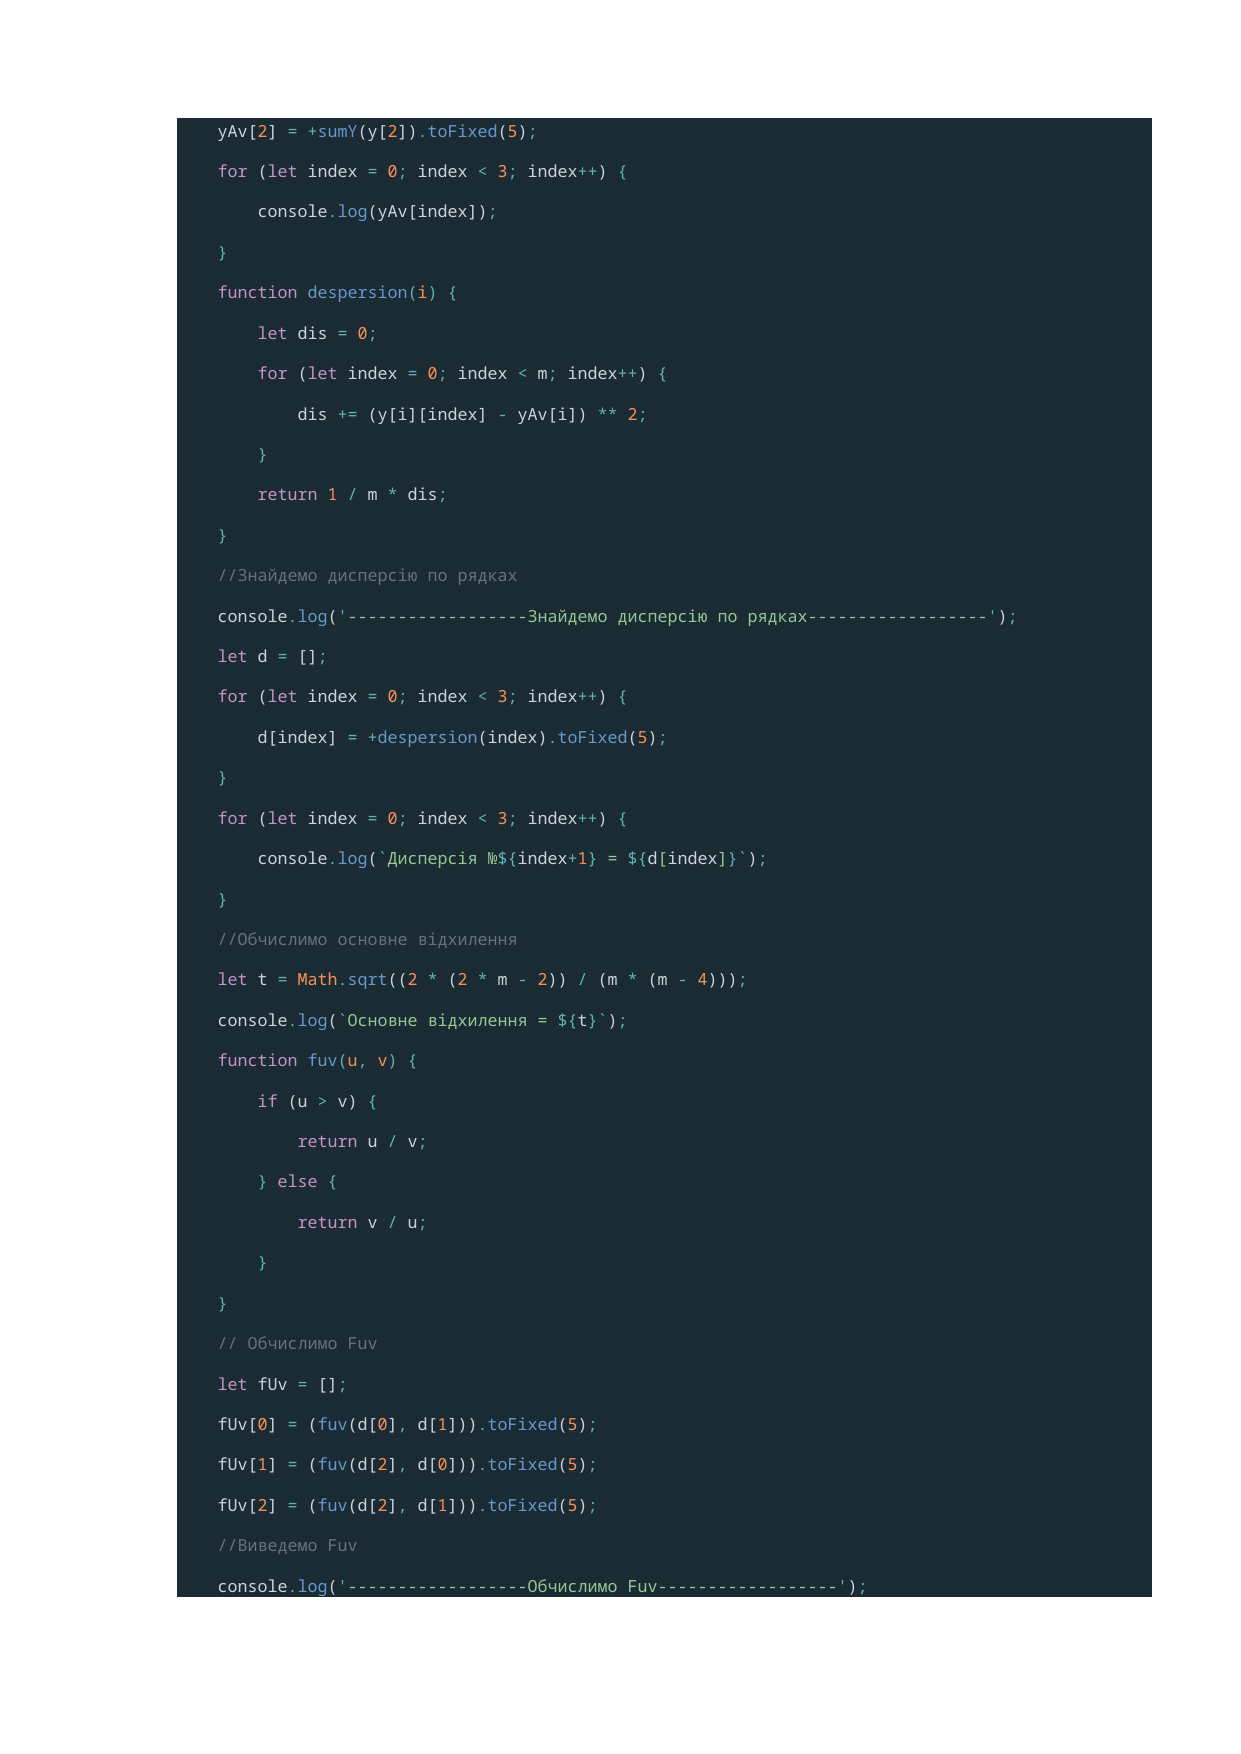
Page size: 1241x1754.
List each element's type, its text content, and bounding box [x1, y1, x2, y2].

text } [177, 522, 1152, 546]
text } [177, 239, 1152, 263]
text //Виведемо Fuv [177, 1533, 1152, 1556]
text let t = Math.sqrt((2 * (2 * m - 2)) / (m * (m - 4))); [177, 967, 1152, 991]
text yAv[2] = +sumY(y[2]).toFixed(5); [177, 118, 1152, 142]
text } [177, 1250, 1152, 1273]
text if (u > v) { [177, 1088, 1152, 1112]
text function despersion(i) { [177, 280, 1152, 303]
text function fuv(u, v) { [177, 1048, 1152, 1071]
text for (let index = 0; index < 3; index++) { [177, 805, 1152, 829]
text console.log('------------------Знайдемо дисперсію по рядках------------------'); [177, 603, 1152, 627]
text } [177, 441, 1152, 465]
text dis += (y[i][index] - yAv[i]) ** 2; [177, 401, 1152, 425]
text fUv[0] = (fuv(d[0], d[1])).toFixed(5); [177, 1411, 1152, 1435]
text //Обчислимо основне відхилення [177, 926, 1152, 950]
text let d = []; [177, 643, 1152, 667]
text return u / v; [177, 1128, 1152, 1152]
text for (let index = 0; index < m; index++) { [177, 361, 1152, 384]
text //Знайдемо дисперсію по рядках [177, 563, 1152, 586]
text } else { [177, 1169, 1152, 1193]
text console.log('------------------Обчислимо Fuv------------------'); [177, 1573, 1152, 1597]
text return v / u; [177, 1209, 1152, 1233]
text } [177, 765, 1152, 788]
text console.log(`Дисперсія №${index+1} = ${d[index]}`); [177, 846, 1152, 869]
text let fUv = []; [177, 1371, 1152, 1395]
text let dis = 0; [177, 320, 1152, 344]
text return 1 / m * dis; [177, 482, 1152, 506]
text } [177, 886, 1152, 910]
text } [177, 1290, 1152, 1314]
text for (let index = 0; index < 3; index++) { [177, 684, 1152, 708]
text for (let index = 0; index < 3; index++) { [177, 158, 1152, 182]
text fUv[2] = (fuv(d[2], d[1])).toFixed(5); [177, 1492, 1152, 1516]
text console.log(yAv[index]); [177, 199, 1152, 223]
text fUv[1] = (fuv(d[2], d[0])).toFixed(5); [177, 1452, 1152, 1476]
text console.log(`Основне відхилення = ${t}`); [177, 1007, 1152, 1031]
text // Обчислимо Fuv [177, 1331, 1152, 1354]
text d[index] = +despersion(index).toFixed(5); [177, 724, 1152, 748]
